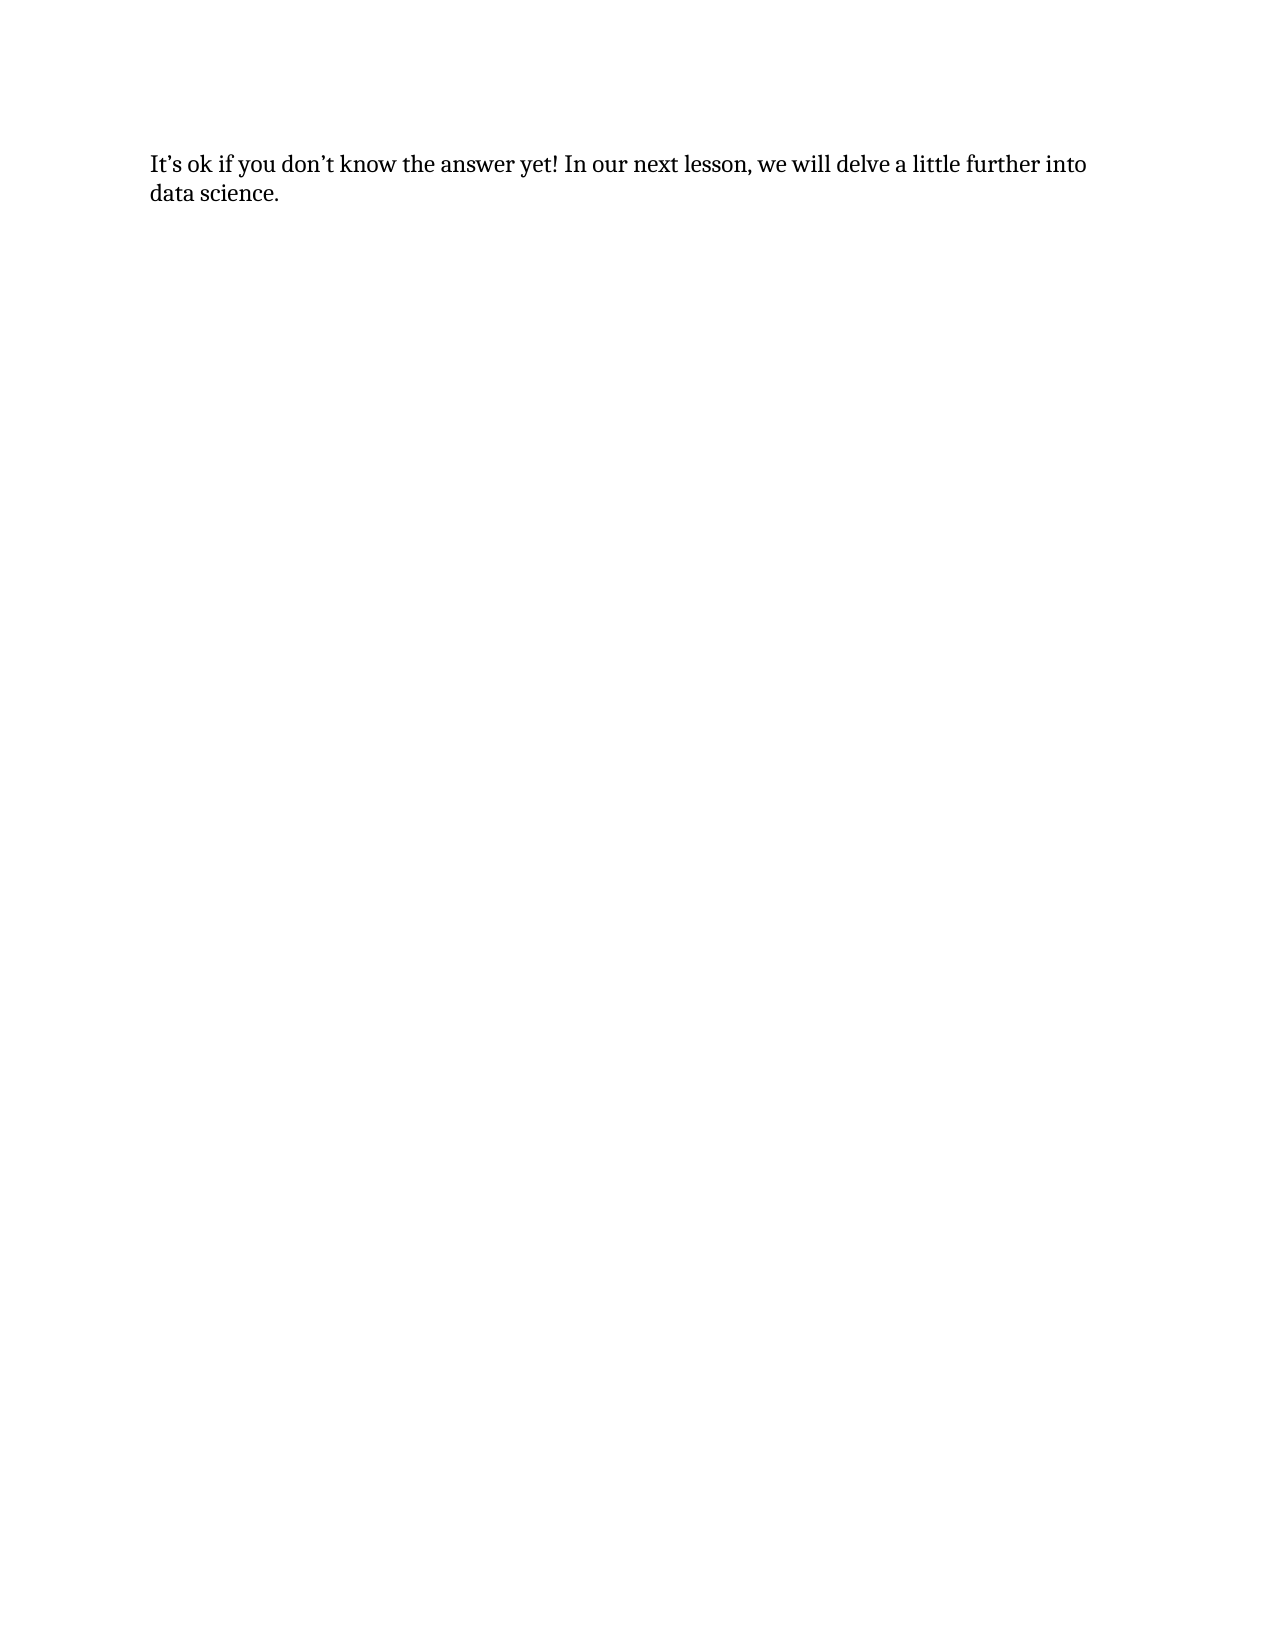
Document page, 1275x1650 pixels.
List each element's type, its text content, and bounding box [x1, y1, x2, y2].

text It’s ok if you don’t know the answer yet! In our next lesson, we will delve a little further into data science. [150, 150, 1125, 207]
